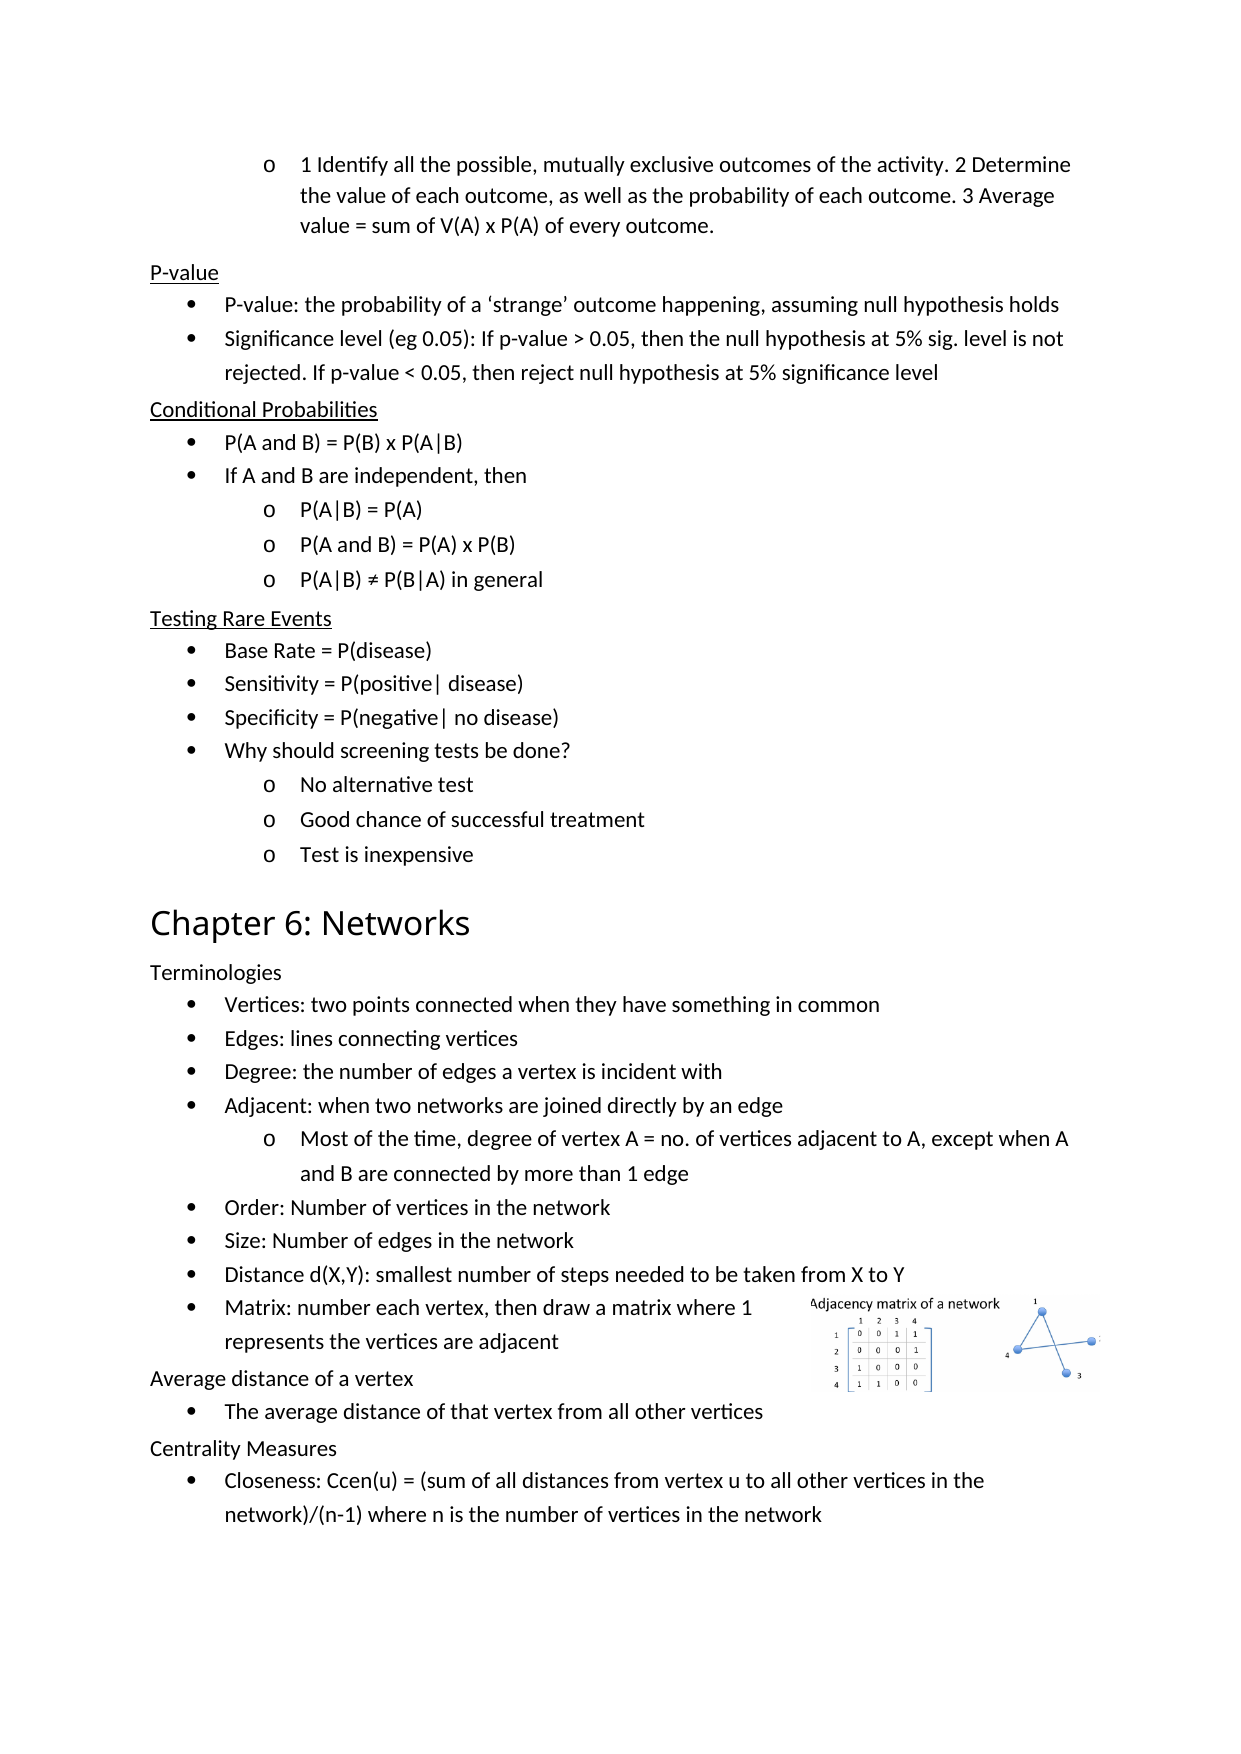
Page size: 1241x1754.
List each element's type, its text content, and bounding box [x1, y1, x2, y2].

list Base Rate = P(disease) [187, 636, 1090, 664]
list Edges: lines connecting vertices [187, 1024, 1090, 1052]
list Matrix: number each vertex, then draw a matrix where 1 represents the vertices are adjacent [187, 1293, 1090, 1355]
text Average distance of a vertex [150, 1364, 1090, 1393]
list Good chance of successful treatment [262, 805, 1090, 834]
list P(A|B) ≠ P(B|A) in general [262, 565, 1090, 594]
list 1 Identify all the possible, mutually exclusive outcomes of the activity. 2 Determine the value of each outcome, as well as the probability of each outcome. 3 Average value = sum of V(A) x P(A) of every outcome. [262, 150, 1090, 239]
list Adjacent: when two networks are joined directly by an edge [187, 1091, 1090, 1119]
list P(A and B) = P(A) x P(B) [262, 530, 1090, 559]
list If A and B are independent, then [187, 461, 1090, 489]
list Vertices: two points connected when they have something in common [187, 990, 1090, 1018]
list Size: Number of edges in the network [187, 1226, 1090, 1254]
list Significance level (eg 0.05): If p-value > 0.05, then the null hypothesis at 5% sig. level is not rejected. If p-value < 0.05, then reject null hypothesis at 5% significance level [187, 324, 1090, 386]
list P-value: the probability of a ‘strange’ outcome happening, assuming null hypothesis holds [187, 291, 1090, 319]
picture [809, 1294, 1101, 1392]
text Testing Rare Events [150, 604, 1090, 632]
list P(A and B) = P(B) x P(A|B) [187, 428, 1090, 456]
text Terminologies [150, 958, 1090, 986]
list Specificity = P(negative| no disease) [187, 703, 1090, 731]
list No alternative test [262, 770, 1090, 799]
text Centrality Measures [150, 1434, 1090, 1462]
list Most of the time, degree of vertex A = no. of vertices adjacent to A, except when A and B are connected by more than 1 edge [262, 1124, 1090, 1187]
list Distance d(X,Y): smallest number of steps needed to be taken from X to Y [187, 1260, 1090, 1288]
text P-value [150, 258, 1090, 286]
list P(A|B) = P(A) [262, 495, 1090, 524]
list Sensitivity = P(positive| disease) [187, 669, 1090, 698]
list Order: Number of vertices in the network [187, 1193, 1090, 1221]
list Closeness: Ccen(u) = (sum of all distances from vertex u to all other vertices in the network)/(n-1) where n is the number of vertices in the network [187, 1467, 1090, 1528]
text Conditional Probabilities [150, 395, 1090, 423]
list Why should screening tests be done? [187, 737, 1090, 765]
list Degree: the number of edges a vertex is incident with [187, 1057, 1090, 1085]
list Test is inexpensive [262, 840, 1090, 869]
list The average distance of that vertex from all other vertices [187, 1397, 1090, 1425]
subtitle Chapter 6: Networks [150, 900, 1090, 946]
